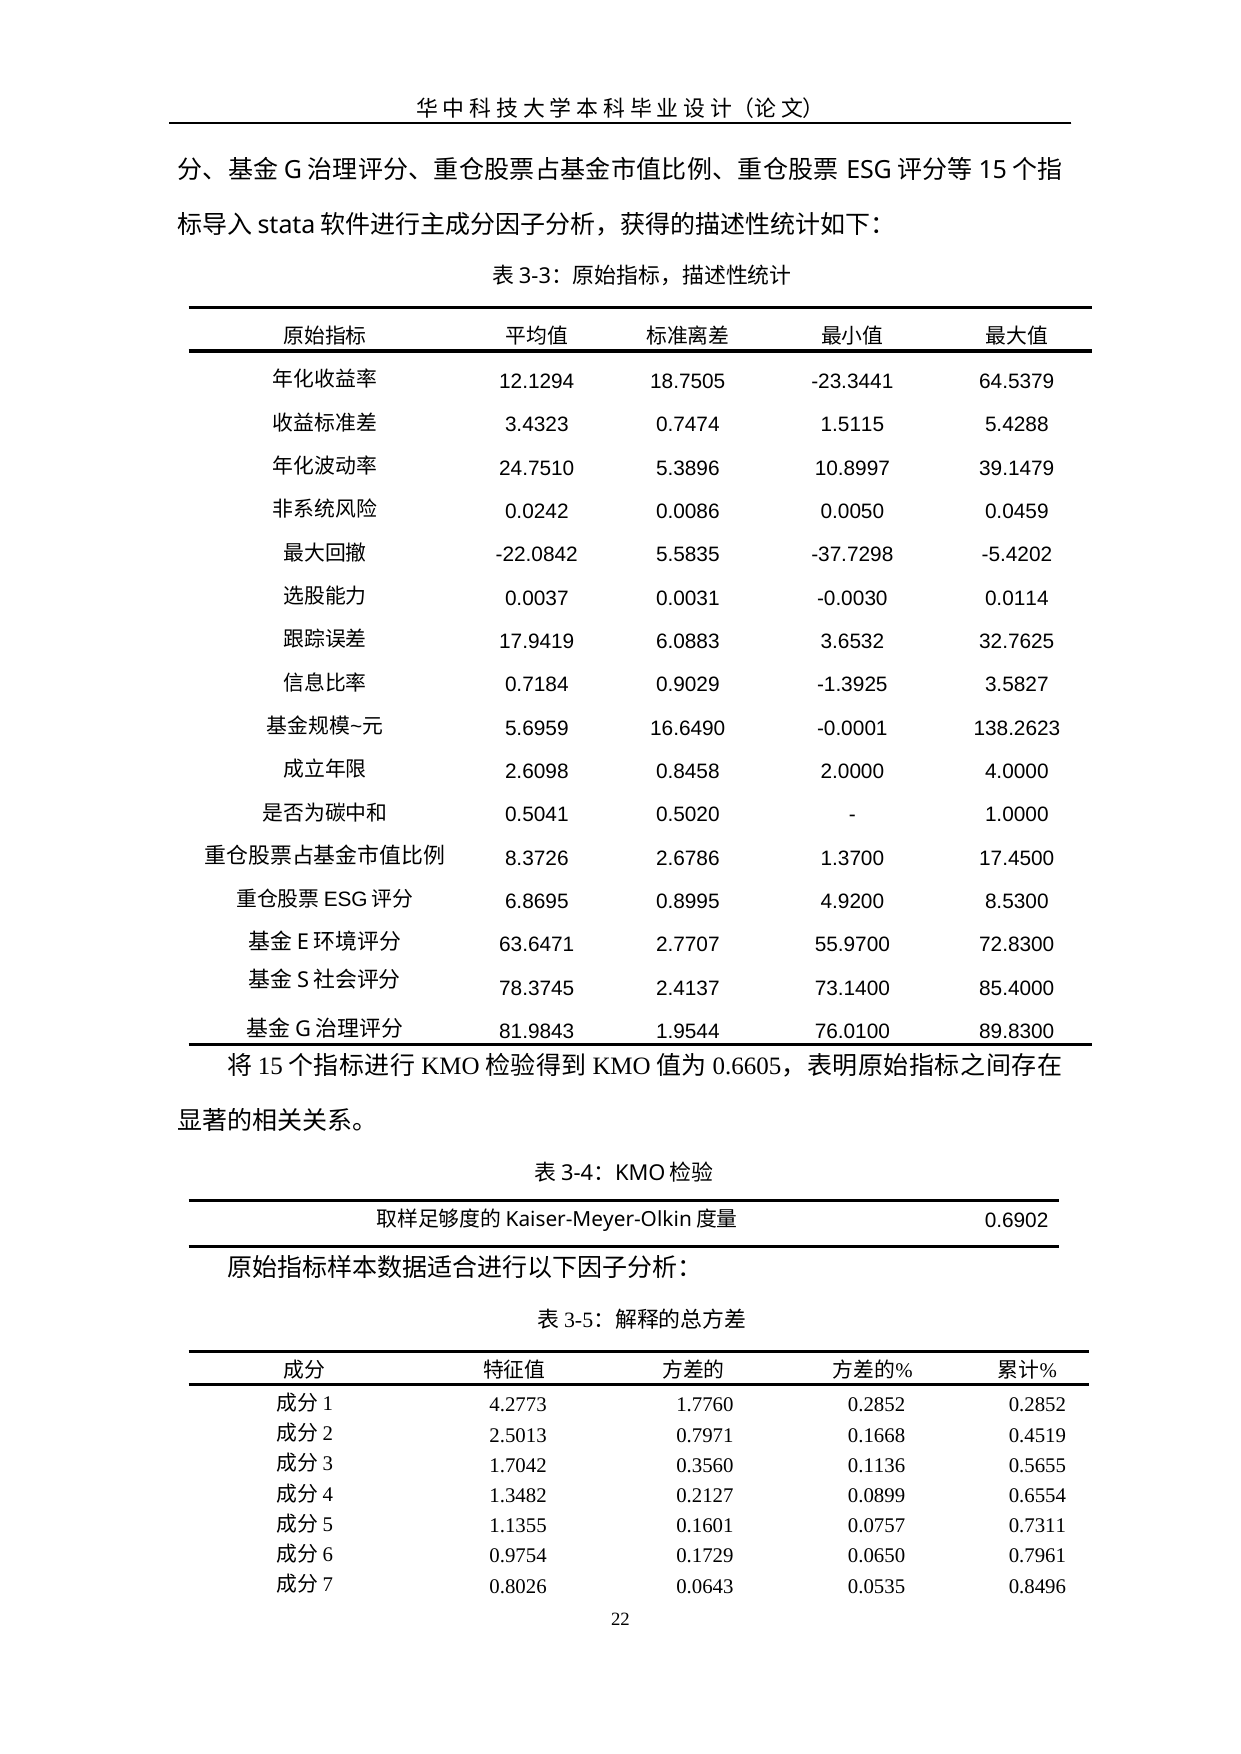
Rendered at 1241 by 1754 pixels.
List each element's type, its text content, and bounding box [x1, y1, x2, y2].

table_cell 5.5835 [612, 523, 763, 566]
table_cell 0.8458 [612, 739, 763, 783]
table_cell 17.9419 [461, 609, 612, 653]
table_header 累计% [966, 1353, 1088, 1383]
table_cell 0.0114 [941, 566, 1092, 609]
table_cell 基金G治理评分 [189, 999, 461, 1043]
table_cell 0.7971 [608, 1416, 779, 1447]
table_header 表3-4：KMO检验 [189, 1155, 1059, 1199]
table_header 原始指标 [189, 309, 461, 349]
table_cell 0.0459 [941, 479, 1092, 523]
table_cell 24.7510 [461, 436, 612, 479]
table_cell 6.8695 [461, 869, 612, 913]
table_cell 成分1 [189, 1386, 421, 1416]
table_cell 73.1400 [763, 956, 941, 999]
table_cell 0.8496 [966, 1568, 1088, 1598]
table_cell 1.3482 [421, 1477, 607, 1507]
table_cell 0.0037 [461, 566, 612, 609]
table_cell 85.4000 [941, 956, 1092, 999]
table_cell 0.8026 [421, 1568, 607, 1598]
table_cell 重仓股票占基金市值比例 [189, 826, 461, 869]
table_cell 2.7707 [612, 913, 763, 956]
table_cell 10.8997 [763, 436, 941, 479]
table_cell 0.2127 [608, 1477, 779, 1507]
table_cell 5.3896 [612, 436, 763, 479]
table_cell 是否为碳中和 [189, 783, 461, 826]
table_header 最大值 [941, 309, 1092, 349]
table_cell 0.9754 [421, 1537, 607, 1567]
table_cell 2.5013 [421, 1416, 607, 1447]
table_cell 0.2852 [779, 1386, 966, 1416]
table_cell -22.0842 [461, 523, 612, 566]
table_cell 1.3700 [763, 826, 941, 869]
table_header 标准离差 [612, 309, 763, 349]
table_cell -23.3441 [763, 353, 941, 393]
table_cell -5.4202 [941, 523, 1092, 566]
table_cell 0.5655 [966, 1447, 1088, 1477]
table_cell 0.8995 [612, 869, 763, 913]
table_cell 成分4 [189, 1477, 421, 1507]
table_cell 成分2 [189, 1416, 421, 1447]
table_cell 63.6471 [461, 913, 612, 956]
table_cell 0.9029 [612, 653, 763, 696]
table_cell 0.7474 [612, 393, 763, 436]
table_cell 基金S社会评分 [189, 956, 461, 999]
table_cell 0.0050 [763, 479, 941, 523]
table_cell 重仓股票ESG评分 [189, 869, 461, 913]
table_cell -1.3925 [763, 653, 941, 696]
table_cell 3.6532 [763, 609, 941, 653]
table_header 方差的% [779, 1353, 966, 1383]
table_cell 2.6098 [461, 739, 612, 783]
table_cell 0.4519 [966, 1416, 1088, 1447]
table_cell 0.6554 [966, 1477, 1088, 1507]
table_cell 4.0000 [941, 739, 1092, 783]
table_cell 0.3560 [608, 1447, 779, 1477]
table_cell 选股能力 [189, 566, 461, 609]
table_cell 2.6786 [612, 826, 763, 869]
table_cell 76.0100 [763, 999, 941, 1043]
table_cell 3.5827 [941, 653, 1092, 696]
table_cell 0.7961 [966, 1537, 1088, 1567]
table_cell 0.0031 [612, 566, 763, 609]
table_cell 8.5300 [941, 869, 1092, 913]
table_cell 4.2773 [421, 1386, 607, 1416]
text 表3-5：解释的总方差 [177, 1302, 1063, 1334]
table_cell 1.5115 [763, 393, 941, 436]
table_cell 信息比率 [189, 653, 461, 696]
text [177, 150, 1063, 240]
table_cell 18.7505 [612, 353, 763, 393]
table_cell 64.5379 [941, 353, 1092, 393]
table_cell 5.4288 [941, 393, 1092, 436]
table_header 成分 [189, 1353, 421, 1383]
table_cell 78.3745 [461, 956, 612, 999]
table_cell 0.0757 [779, 1507, 966, 1537]
table_cell -0.0030 [763, 566, 941, 609]
table_cell 89.8300 [941, 999, 1092, 1043]
table_cell 2.4137 [612, 956, 763, 999]
table_cell -0.0001 [763, 696, 941, 739]
table_cell 6.0883 [612, 609, 763, 653]
table_cell 4.9200 [763, 869, 941, 913]
table_cell 32.7625 [941, 609, 1092, 653]
table_cell 成分7 [189, 1568, 421, 1598]
table_cell 8.3726 [461, 826, 612, 869]
table_cell 0.1729 [608, 1537, 779, 1567]
table_cell 收益标准差 [189, 393, 461, 436]
table_cell 1.9544 [612, 999, 763, 1043]
table_cell 年化收益率 [189, 353, 461, 393]
table_cell 55.9700 [763, 913, 941, 956]
table_cell 0.1136 [779, 1447, 966, 1477]
table_cell -37.7298 [763, 523, 941, 566]
table_cell 最大回撤 [189, 523, 461, 566]
text 表3-3：原始指标，描述性统计 [177, 258, 1063, 290]
table_cell 成分5 [189, 1507, 421, 1537]
table_cell 0.0086 [612, 479, 763, 523]
table_cell 跟踪误差 [189, 609, 461, 653]
table_cell 0.7311 [966, 1507, 1088, 1537]
table_cell 39.1479 [941, 436, 1092, 479]
table_header 最小值 [763, 309, 941, 349]
table_cell 0.1601 [608, 1507, 779, 1537]
table_cell 81.9843 [461, 999, 612, 1043]
table_cell 0.6902 [925, 1202, 1059, 1245]
table_cell 138.2623 [941, 696, 1092, 739]
table_cell 17.4500 [941, 826, 1092, 869]
table_cell - [763, 783, 941, 826]
table_cell 年化波动率 [189, 436, 461, 479]
table_cell 0.0535 [779, 1568, 966, 1598]
table_cell 0.0643 [608, 1568, 779, 1598]
table_cell 2.0000 [763, 739, 941, 783]
table_cell 非系统风险 [189, 479, 461, 523]
table_cell 0.0650 [779, 1537, 966, 1567]
table_cell 0.1668 [779, 1416, 966, 1447]
table_cell 16.6490 [612, 696, 763, 739]
text 将15个指标进行KMO检验得到KMO值为0.6605，表明原始指标之间存在显著的相关关系。 [177, 1046, 1063, 1136]
table_cell 1.7042 [421, 1447, 607, 1477]
table_cell 成立年限 [189, 739, 461, 783]
table_cell 1.0000 [941, 783, 1092, 826]
table_cell 成分6 [189, 1537, 421, 1567]
table_cell 1.1355 [421, 1507, 607, 1537]
table_cell 72.8300 [941, 913, 1092, 956]
table_cell 0.2852 [966, 1386, 1088, 1416]
text 原始指标样本数据适合进行以下因子分析： [177, 1248, 1063, 1284]
table_cell 取样足够度的Kaiser-Meyer-Olkin度量 [189, 1202, 925, 1245]
table_cell 0.0242 [461, 479, 612, 523]
table_cell 12.1294 [461, 353, 612, 393]
table_cell 成分3 [189, 1447, 421, 1477]
table_cell 0.0899 [779, 1477, 966, 1507]
table_cell 5.6959 [461, 696, 612, 739]
table_cell 基金规模~元 [189, 696, 461, 739]
table_cell 0.5041 [461, 783, 612, 826]
table_cell 0.7184 [461, 653, 612, 696]
table_cell 0.5020 [612, 783, 763, 826]
table_cell 1.7760 [608, 1386, 779, 1416]
table_header 方差的 [608, 1353, 779, 1383]
table_cell 3.4323 [461, 393, 612, 436]
table_header 特征值 [421, 1353, 607, 1383]
table_cell 基金E环境评分 [189, 913, 461, 956]
table_header 平均值 [461, 309, 612, 349]
